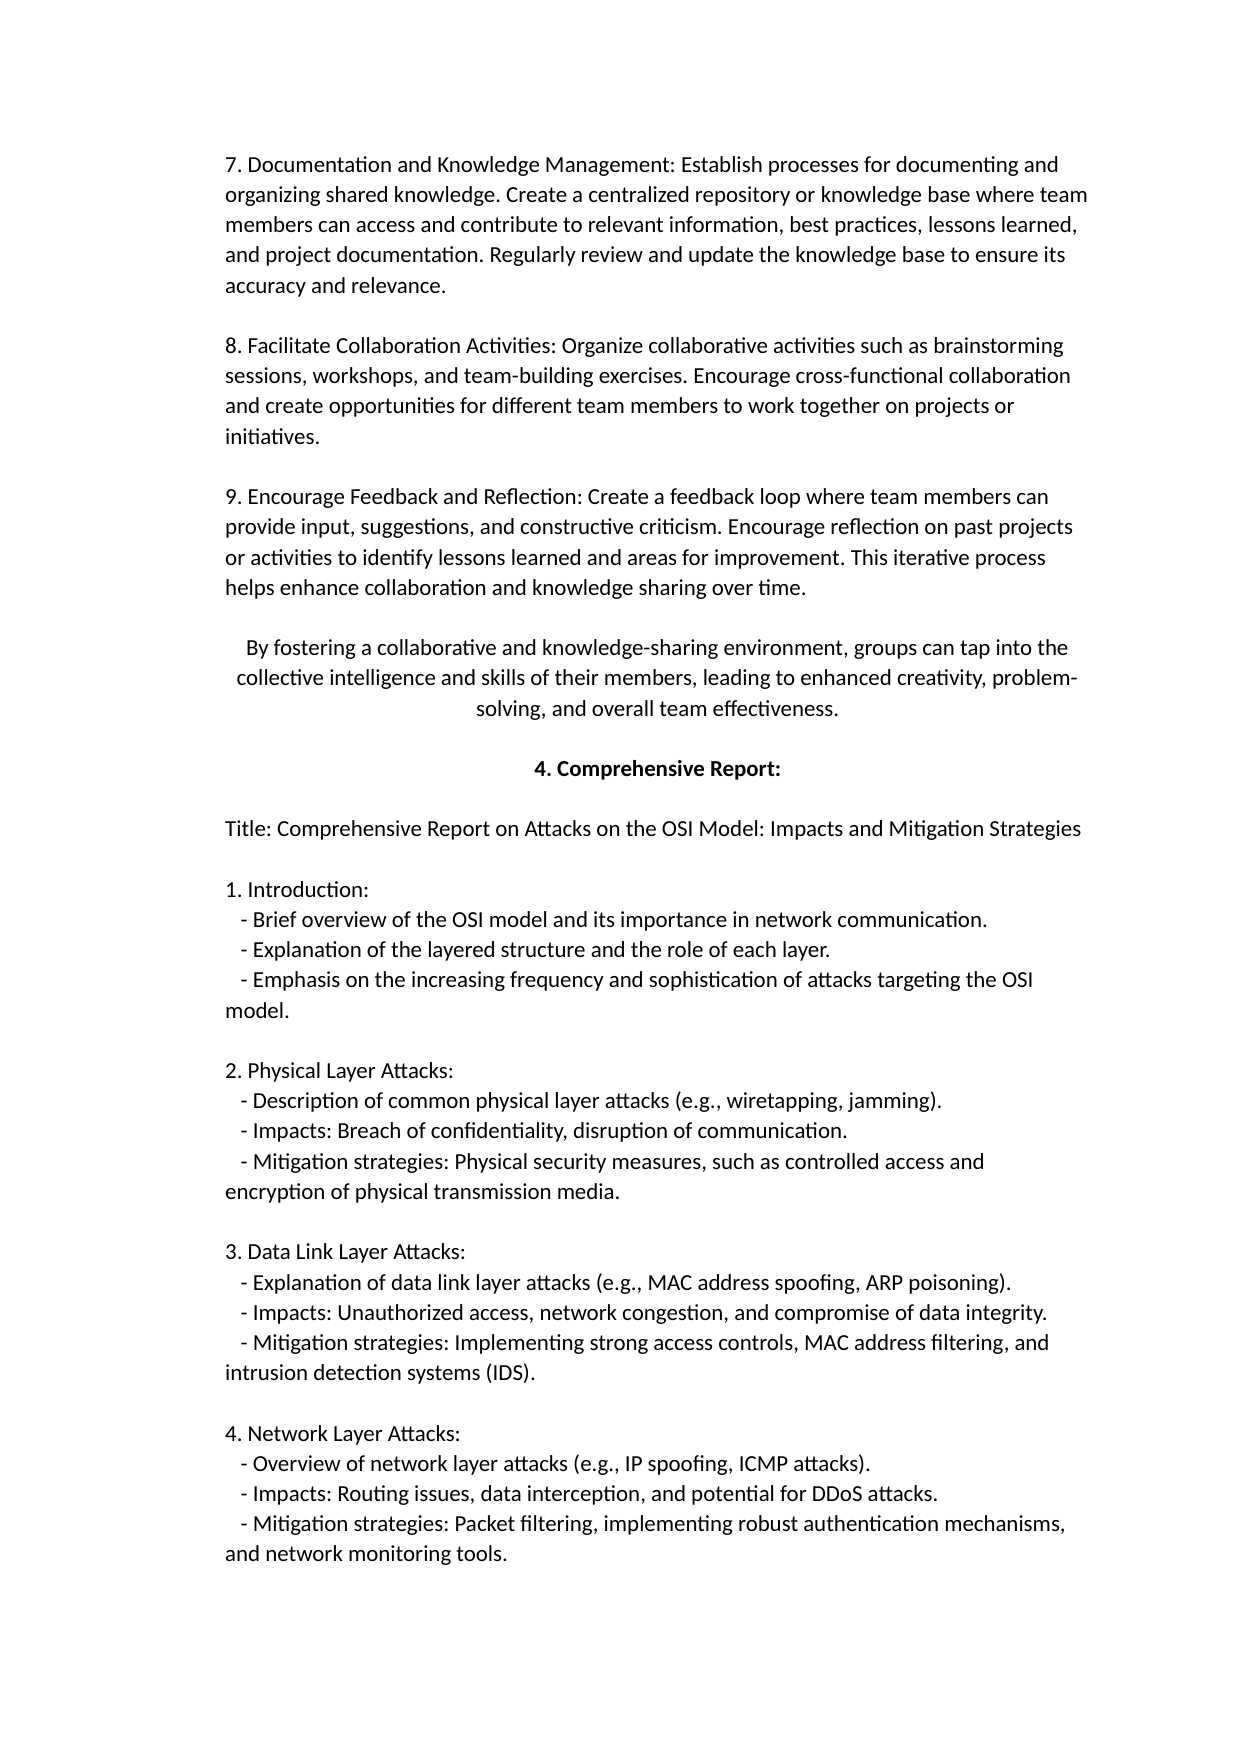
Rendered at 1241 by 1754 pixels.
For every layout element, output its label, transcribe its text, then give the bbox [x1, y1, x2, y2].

list 9. Encourage Feedback and Reflection: Create a feedback loop where team members can provide input, suggestions, and constructive criticism. Encourage reflection on past projects or activities to identify lessons learned and areas for improvement. This iterative process helps enhance collaboration and knowledge sharing over time. [225, 482, 1090, 601]
list - Mitigation strategies: Packet filtering, implementing robust authentication mechanisms, and network monitoring tools. [225, 1509, 1090, 1568]
list - Emphasis on the increasing frequency and sophistication of attacks targeting the OSI model. [225, 966, 1090, 1024]
list - Explanation of the layered structure and the role of each layer. [225, 935, 1090, 963]
list 3. Data Link Layer Attacks: [225, 1237, 1090, 1266]
list - Impacts: Routing issues, data interception, and potential for DDoS attacks. [225, 1479, 1090, 1507]
list 4. Comprehensive Report: [225, 724, 1090, 782]
list 7. Documentation and Knowledge Management: Establish processes for documenting and organizing shared knowledge. Create a centralized repository or knowledge base where team members can access and contribute to relevant information, best practices, lessons learned, and project documentation. Regularly review and update the knowledge base to ensure its accuracy and relevance. [225, 150, 1090, 299]
list Title: Comprehensive Report on Attacks on the OSI Model: Impacts and Mitigation Strategies [225, 814, 1090, 843]
list - Mitigation strategies: Physical security measures, such as controlled access and encryption of physical transmission media. [225, 1147, 1090, 1205]
list - Brief overview of the OSI model and its importance in network communication. [225, 905, 1090, 933]
list By fostering a collaborative and knowledge-sharing environment, groups can tap into the collective intelligence and skills of their members, leading to enhanced creativity, problem-solving, and overall team effectiveness. [225, 633, 1090, 722]
list - Impacts: Breach of confidentiality, disruption of communication. [225, 1117, 1090, 1145]
list 8. Facilitate Collaboration Activities: Organize collaborative activities such as brainstorming sessions, workshops, and team-building exercises. Encourage cross-functional collaboration and create opportunities for different team members to work together on projects or initiatives. [225, 331, 1090, 450]
list - Impacts: Unauthorized access, network congestion, and compromise of data integrity. [225, 1298, 1090, 1326]
list - Explanation of data link layer attacks (e.g., MAC address spoofing, ARP poisoning). [225, 1268, 1090, 1296]
list 1. Introduction: [225, 875, 1090, 903]
list - Overview of network layer attacks (e.g., IP spoofing, ICMP attacks). [225, 1449, 1090, 1477]
list - Mitigation strategies: Implementing strong access controls, MAC address filtering, and intrusion detection systems (IDS). [225, 1328, 1090, 1386]
list 4. Network Layer Attacks: [225, 1419, 1090, 1447]
list - Description of common physical layer attacks (e.g., wiretapping, jamming). [225, 1086, 1090, 1114]
list 2. Physical Layer Attacks: [225, 1056, 1090, 1084]
